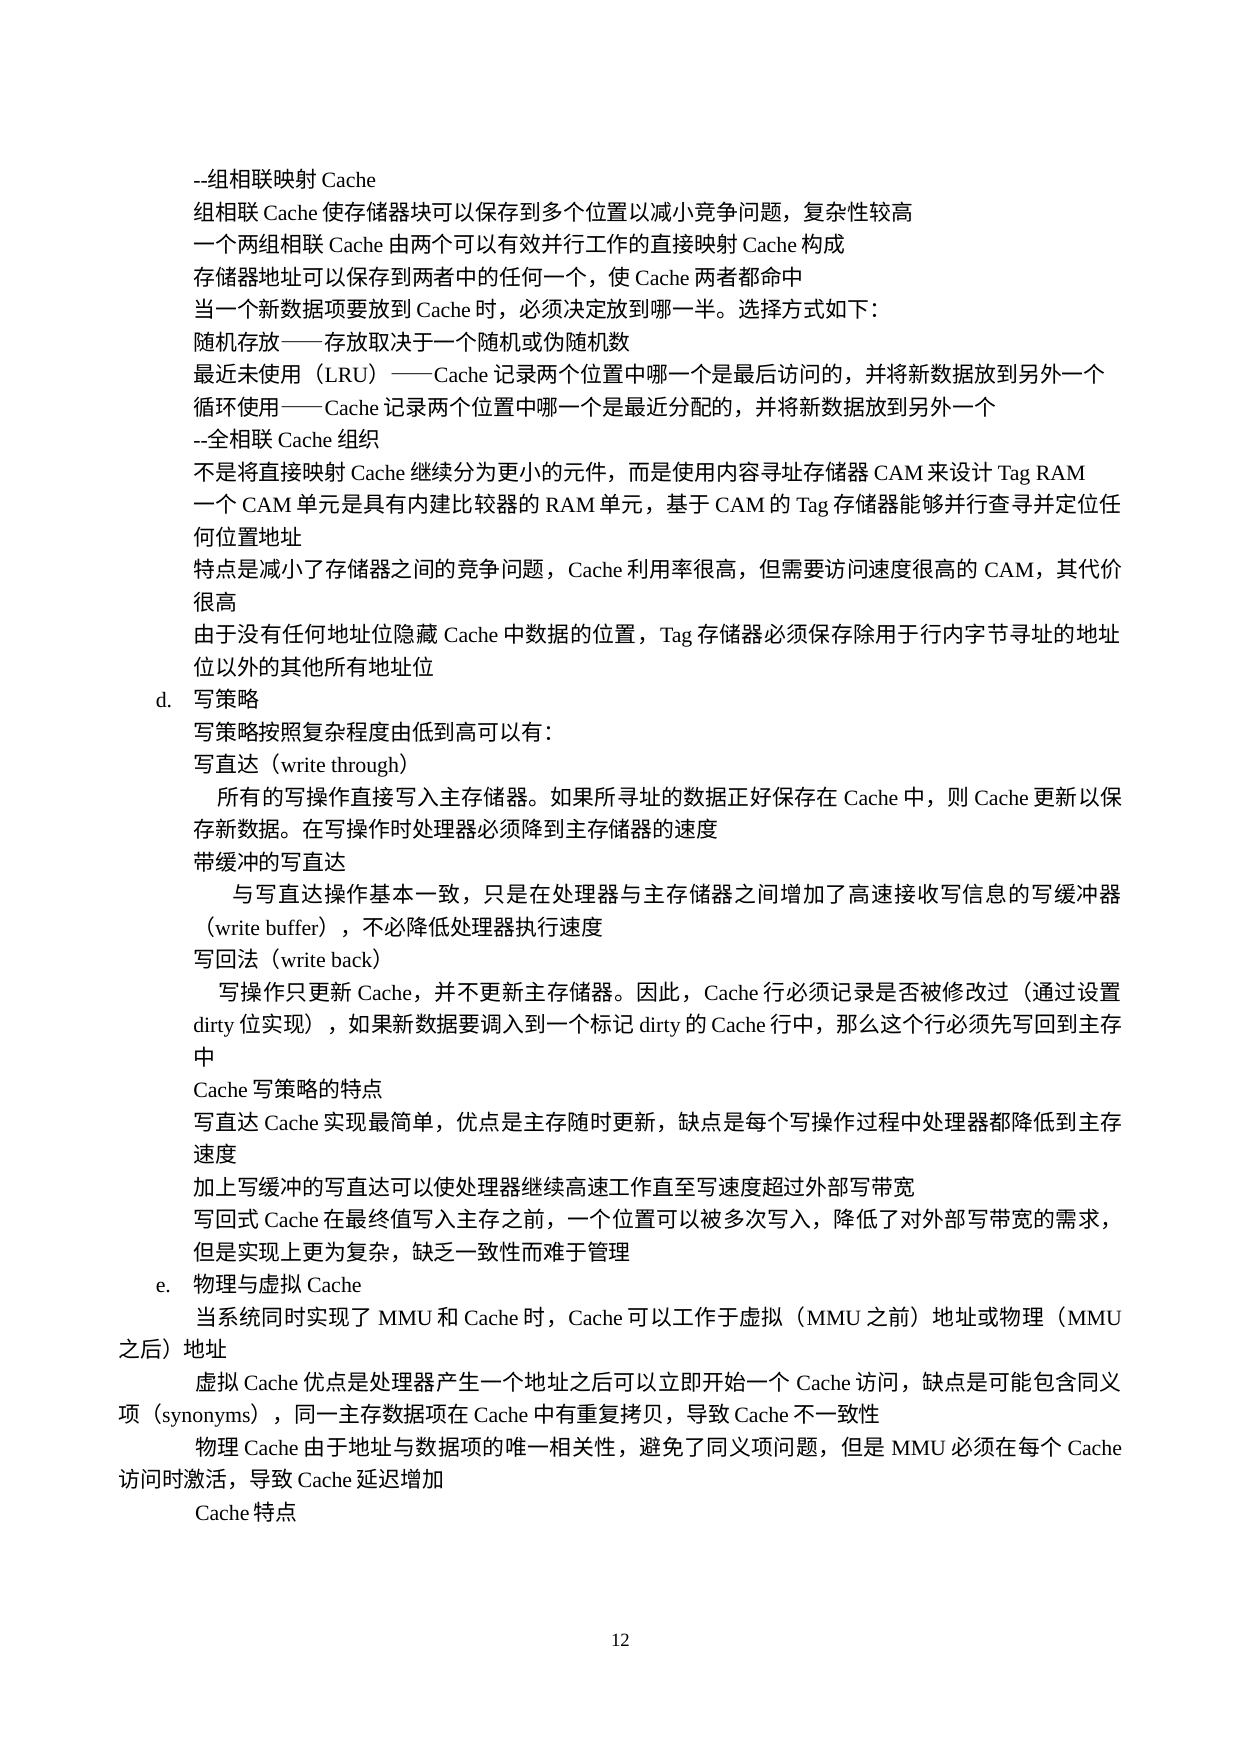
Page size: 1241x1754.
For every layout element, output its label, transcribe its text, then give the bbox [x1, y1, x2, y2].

list 所有的写操作直接写入主存储器。如果所寻址的数据正好保存在Cache中，则Cache更新以保存新数据。在写操作时处理器必须降到主存储器的速度 [193, 779, 1122, 844]
text 虚拟Cache优点是处理器产生一个地址之后可以立即开始一个Cache访问，缺点是可能包含同义项（synonyms），同一主存数据项在Cache中有重复拷贝，导致Cache不一致性 [118, 1364, 1122, 1429]
list 写直达Cache实现最简单，优点是主存随时更新，缺点是每个写操作过程中处理器都降低到主存速度 [193, 1104, 1122, 1169]
list 组相联Cache使存储器块可以保存到多个位置以减小竞争问题，复杂性较高 [193, 194, 1122, 227]
list 一个两组相联Cache由两个可以有效并行工作的直接映射Cache构成 [193, 227, 1122, 259]
list 写策略按照复杂程度由低到高可以有： [193, 714, 1122, 747]
text 当系统同时实现了MMU和Cache时，Cache可以工作于虚拟（MMU之前）地址或物理（MMU之后）地址 [118, 1299, 1122, 1364]
list 加上写缓冲的写直达可以使处理器继续高速工作直至写速度超过外部写带宽 [193, 1169, 1122, 1202]
list Cache写策略的特点 [193, 1072, 1122, 1104]
list 写直达（write through） [193, 747, 1122, 779]
list 不是将直接映射Cache继续分为更小的元件，而是使用内容寻址存储器CAM来设计Tag RAM [193, 454, 1122, 487]
list --全相联Cache组织 [193, 422, 1122, 454]
list 与写直达操作基本一致，只是在处理器与主存储器之间增加了高速接收写信息的写缓冲器（write buffer），不必降低处理器执行速度 [193, 877, 1122, 942]
list 写操作只更新Cache，并不更新主存储器。因此，Cache行必须记录是否被修改过（通过设置dirty位实现），如果新数据要调入到一个标记dirty的Cache行中，那么这个行必须先写回到主存中 [193, 974, 1122, 1072]
list 写回法（write back） [193, 942, 1122, 974]
list 由于没有任何地址位隐藏Cache中数据的位置，Tag存储器必须保存除用于行内字节寻址的地址位以外的其他所有地址位 [193, 617, 1122, 682]
list 循环使用——Cache记录两个位置中哪一个是最近分配的，并将新数据放到另外一个 [193, 389, 1122, 422]
list 随机存放——存放取决于一个随机或伪随机数 [193, 324, 1122, 357]
list 物理与虚拟Cache [156, 1267, 1122, 1299]
list 最近未使用（LRU）——Cache记录两个位置中哪一个是最后访问的，并将新数据放到另外一个 [193, 357, 1122, 389]
list 一个CAM单元是具有内建比较器的RAM单元，基于CAM的Tag存储器能够并行查寻并定位任何位置地址 [193, 487, 1122, 552]
list 写策略 [156, 682, 1122, 714]
list 存储器地址可以保存到两者中的任何一个，使Cache两者都命中 [193, 259, 1122, 292]
list --组相联映射Cache [193, 162, 1122, 194]
list 写回式Cache在最终值写入主存之前，一个位置可以被多次写入，降低了对外部写带宽的需求，但是实现上更为复杂，缺乏一致性而难于管理 [193, 1202, 1122, 1267]
text Cache特点 [118, 1494, 1122, 1527]
list 当一个新数据项要放到Cache时，必须决定放到哪一半。选择方式如下： [193, 292, 1122, 324]
text 物理Cache由于地址与数据项的唯一相关性，避免了同义项问题，但是MMU必须在每个Cache访问时激活，导致Cache延迟增加 [118, 1429, 1122, 1494]
list 特点是减小了存储器之间的竞争问题，Cache利用率很高，但需要访问速度很高的CAM，其代价很高 [193, 552, 1122, 617]
list 带缓冲的写直达 [193, 844, 1122, 877]
